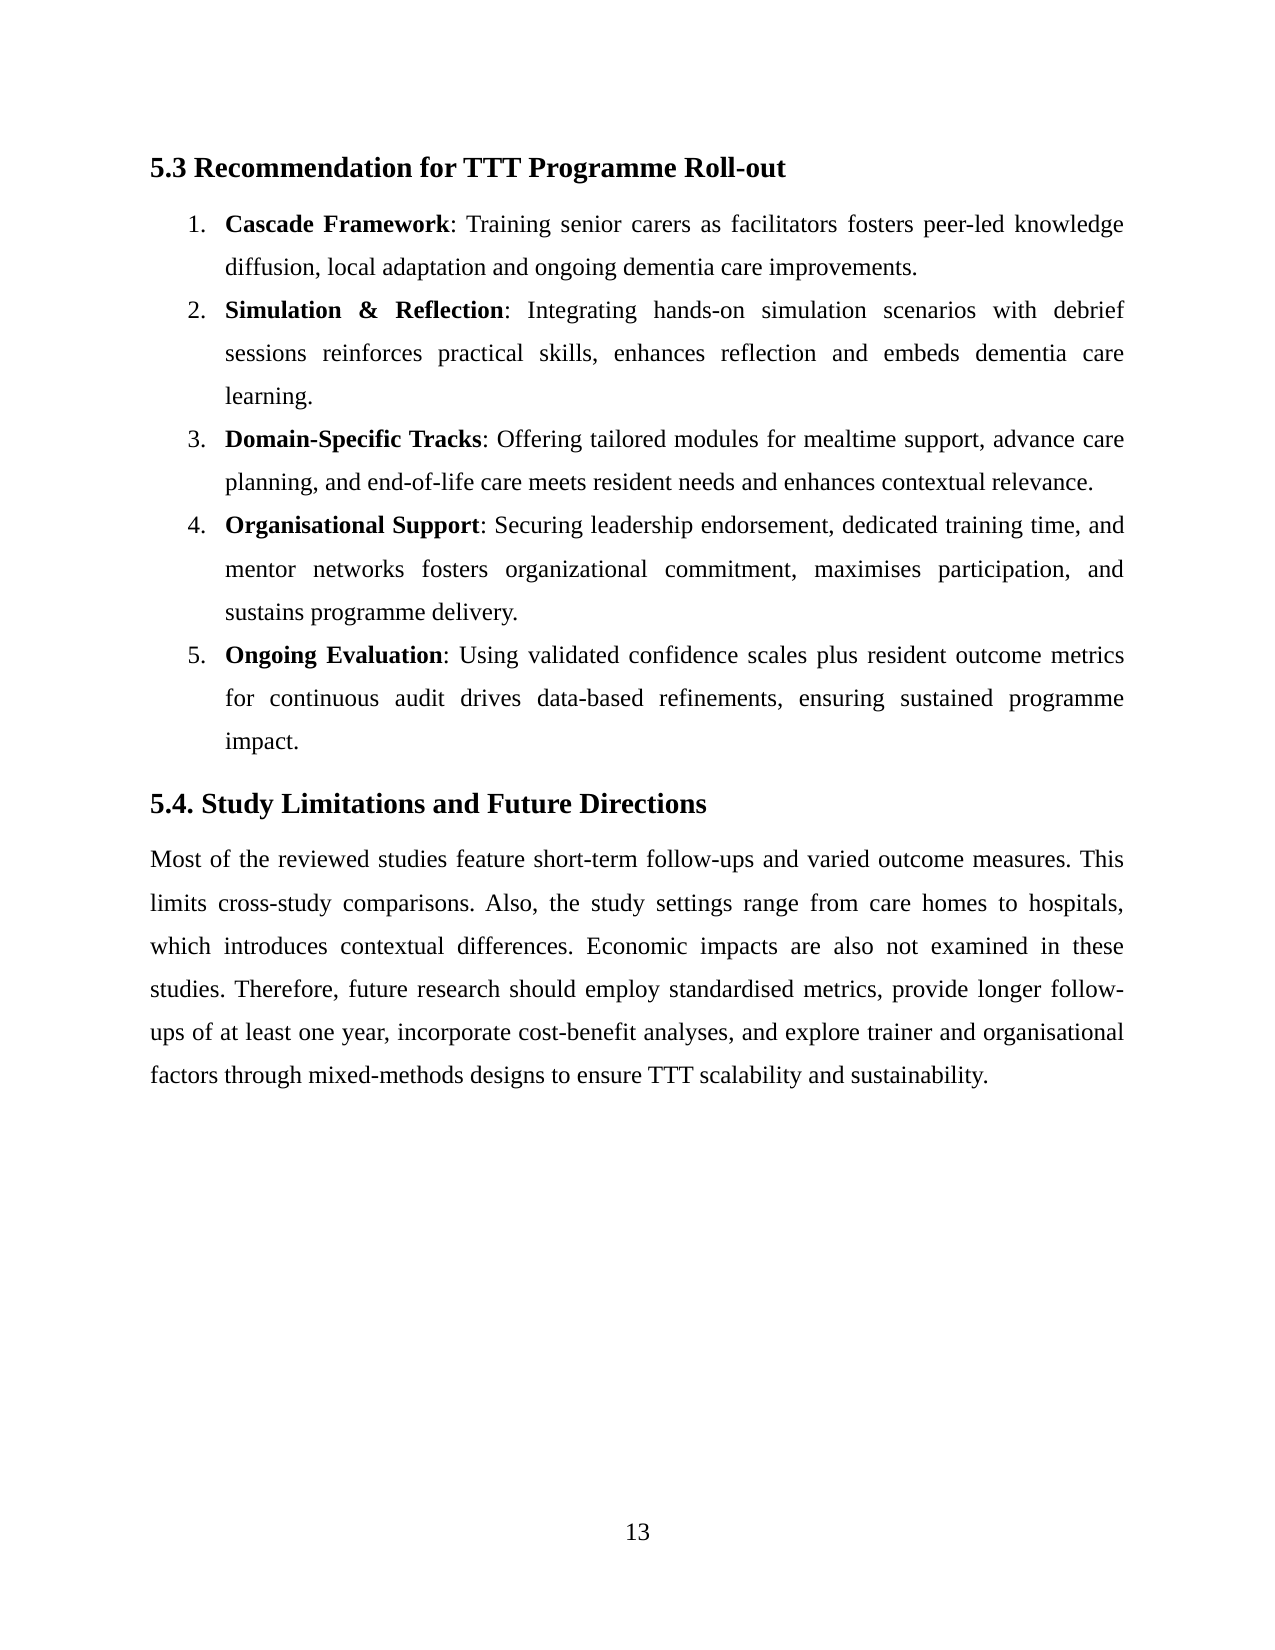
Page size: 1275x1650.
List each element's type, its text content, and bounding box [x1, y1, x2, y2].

list Simulation & Reflection: Integrating hands-on simulation scenarios with debrief sessions reinforces practical skills, enhances reflection and embeds dementia care learning. [187, 295, 1125, 410]
text Most of the reviewed studies feature short-term follow-ups and varied outcome measures. This limits cross-study comparisons. Also, the study settings range from care homes to hospitals, which introduces contextual differences. Economic impacts are also not examined in these studies. Therefore, future research should employ standardised metrics, provide longer follow-ups of at least one year, incorporate cost-benefit analyses, and explore trainer and organisational factors through mixed-methods designs to ensure TTT scalability and sustainability. [150, 844, 1125, 1089]
list Cascade Framework: Training senior carers as facilitators fosters peer-led knowledge diffusion, local adaptation and ongoing dementia care improvements. [187, 209, 1125, 281]
subtitle 5.4. Study Limitations and Future Directions [150, 786, 1125, 819]
list Domain-Specific Tracks: Offering tailored modules for mealtime support, advance care planning, and end-of-life care meets resident needs and enhances contextual relevance. [187, 424, 1125, 496]
list Organisational Support: Securing leadership endorsement, dedicated training time, and mentor networks fosters organizational commitment, maximises participation, and sustains programme delivery. [187, 511, 1125, 626]
list Ongoing Evaluation: Using validated confidence scales plus resident outcome metrics for continuous audit drives data-based refinements, ensuring sustained programme impact. [187, 640, 1125, 755]
subtitle 5.3 Recommendation for TTT Programme Roll-out [150, 150, 1125, 183]
